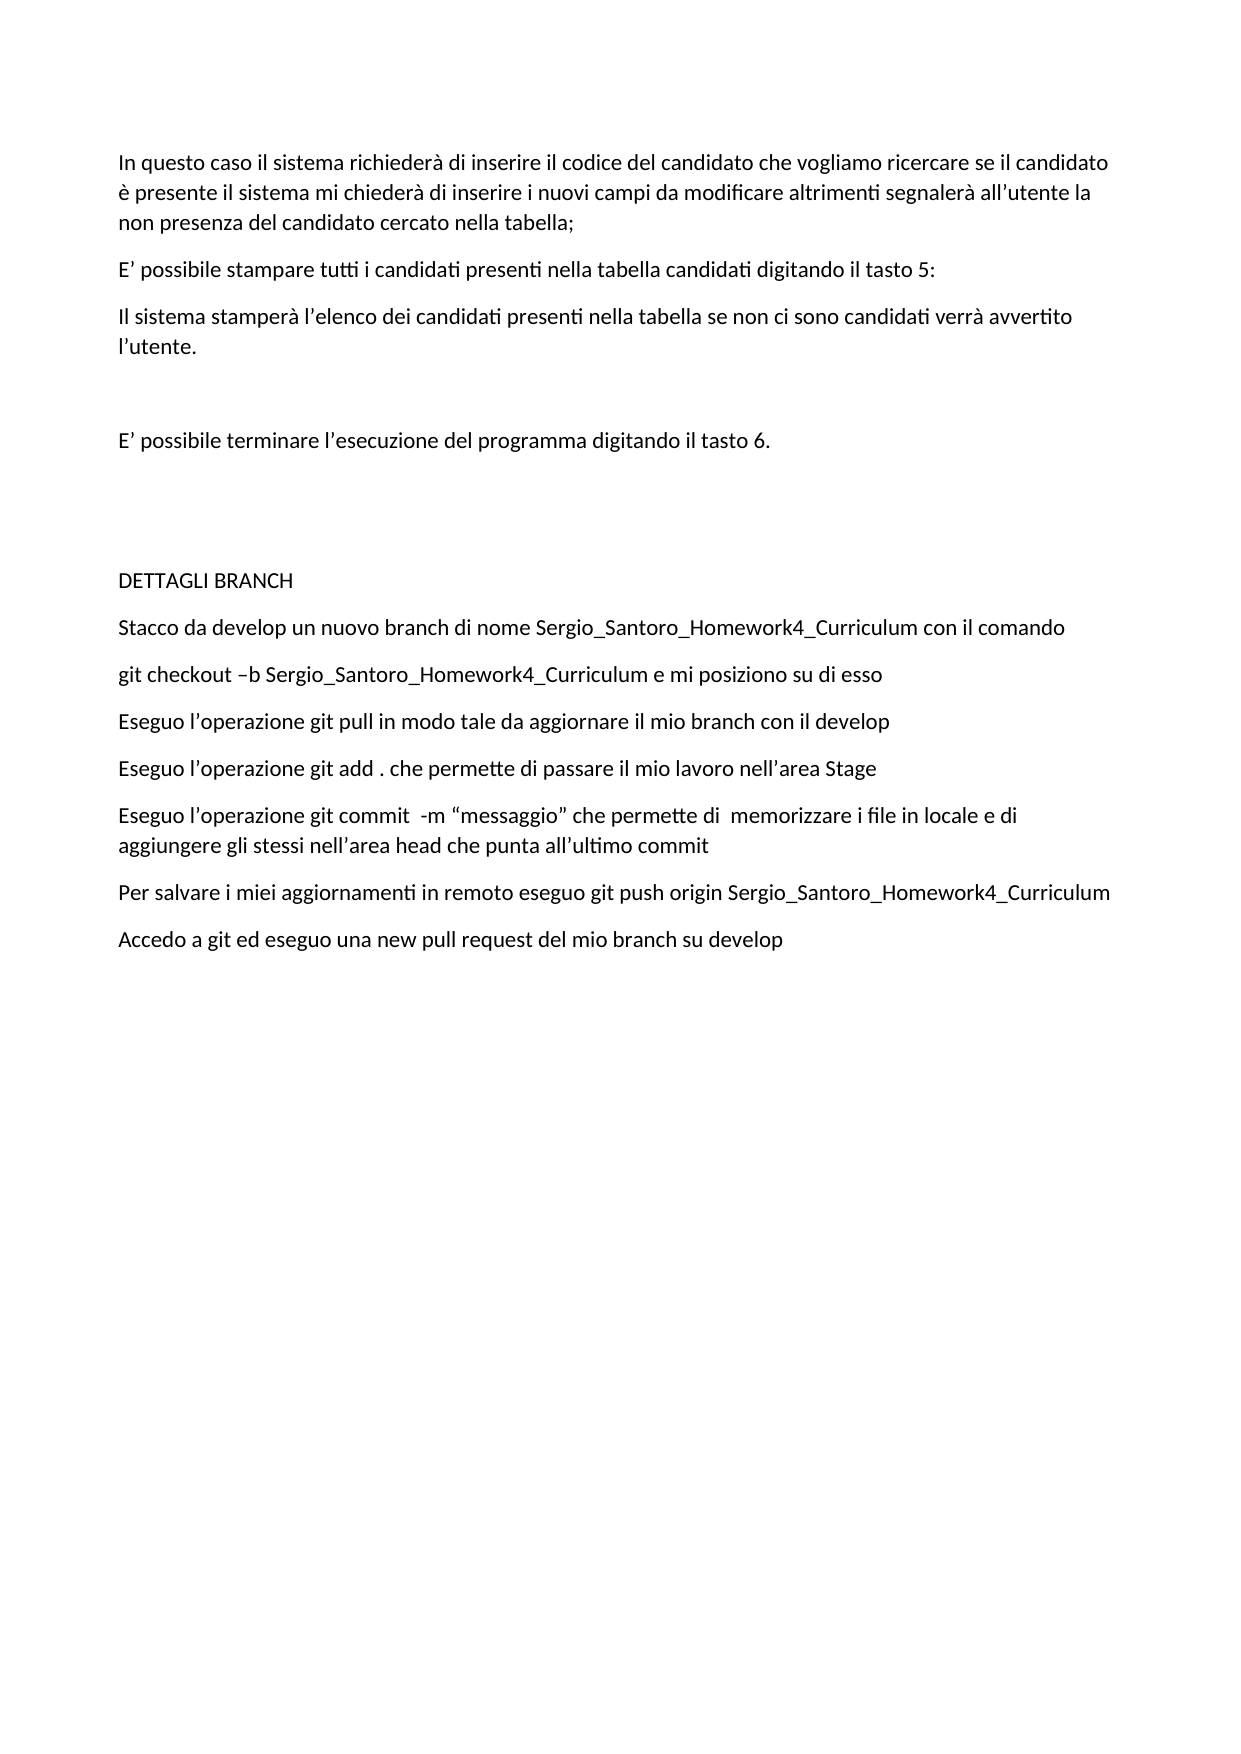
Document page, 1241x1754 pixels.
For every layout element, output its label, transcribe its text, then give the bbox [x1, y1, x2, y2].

text Stacco da develop un nuovo branch di nome Sergio_Santoro_Homework4_Curriculum con il comando [118, 613, 1122, 641]
text Accedo a git ed eseguo una new pull request del mio branch su develop [118, 925, 1122, 953]
text Eseguo l’operazione git add . che permette di passare il mio lavoro nell’area Stage [118, 754, 1122, 782]
text In questo caso il sistema richiederà di inserire il codice del candidato che vogliamo ricercare se il candidato è presente il sistema mi chiederà di inserire i nuovi campi da modificare altrimenti segnalerà all’utente la non presenza del candidato cercato nella tabella; [118, 148, 1122, 236]
text DETTAGLI BRANCH [118, 566, 1122, 594]
text Per salvare i miei aggiornamenti in remoto eseguo git push origin Sergio_Santoro_Homework4_Curriculum [118, 878, 1122, 906]
text E’ possibile stampare tutti i candidati presenti nella tabella candidati digitando il tasto 5: [118, 255, 1122, 283]
text E’ possibile terminare l’esecuzione del programma digitando il tasto 6. [118, 426, 1122, 454]
text git checkout –b Sergio_Santoro_Homework4_Curriculum e mi posiziono su di esso [118, 660, 1122, 688]
text Eseguo l’operazione git commit -m “messaggio” che permette di memorizzare i file in locale e di aggiungere gli stessi nell’area head che punta all’ultimo commit [118, 801, 1122, 859]
text Il sistema stamperà l’elenco dei candidati presenti nella tabella se non ci sono candidati verrà avvertito l’utente. [118, 302, 1122, 360]
text Eseguo l’operazione git pull in modo tale da aggiornare il mio branch con il develop [118, 707, 1122, 735]
